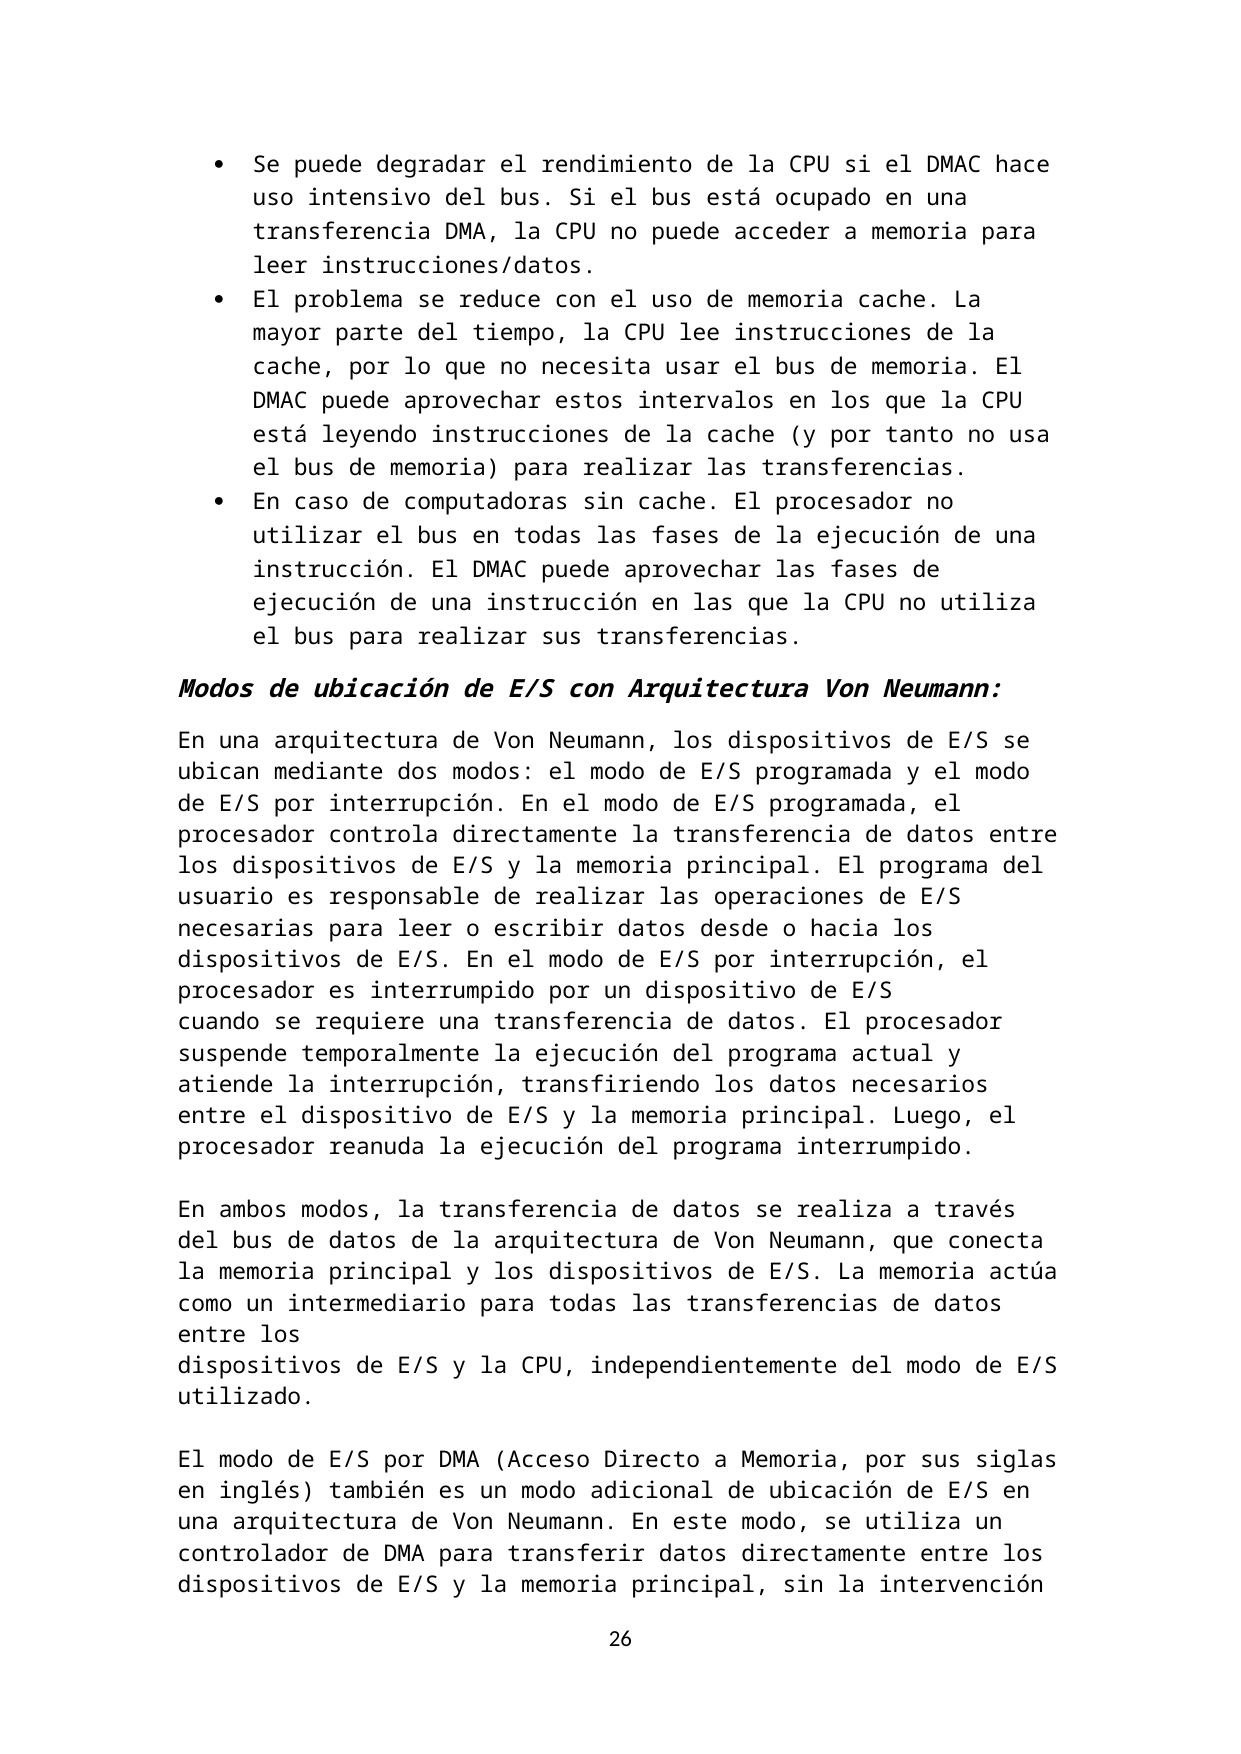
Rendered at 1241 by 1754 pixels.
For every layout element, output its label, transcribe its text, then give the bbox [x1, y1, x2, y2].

list En caso de computadoras sin cache. El procesador no utilizar el bus en todas las fases de la ejecución de una instrucción. El DMAC puede aprovechar las fases de ejecución de una instrucción en las que la CPU no utiliza el bus para realizar sus transferencias. [215, 485, 1063, 651]
text cuando se requiere una transferencia de datos. El procesador suspende temporalmente la ejecución del programa actual y atiende la interrupción, transfiriendo los datos necesarios entre el dispositivo de E/S y la memoria principal. Luego, el procesador reanuda la ejecución del programa interrumpido. [177, 1005, 1063, 1161]
text En ambos modos, la transferencia de datos se realiza a través del bus de datos de la arquitectura de Von Neumann, que conecta la memoria principal y los dispositivos de E/S. La memoria actúa como un intermediario para todas las transferencias de datos entre los [177, 1193, 1063, 1349]
list Se puede degradar el rendimiento de la CPU si el DMAC hace uso intensivo del bus. Si el bus está ocupado en una transferencia DMA, la CPU no puede acceder a memoria para leer instrucciones/datos. [215, 148, 1063, 280]
text En una arquitectura de Von Neumann, los dispositivos de E/S se ubican mediante dos modos: el modo de E/S programada y el modo de E/S por interrupción. En el modo de E/S programada, el procesador controla directamente la transferencia de datos entre los dispositivos de E/S y la memoria principal. El programa del usuario es responsable de realizar las operaciones de E/S necesarias para leer o escribir datos desde o hacia los dispositivos de E/S. En el modo de E/S por interrupción, el procesador es interrumpido por un dispositivo de E/S [177, 724, 1063, 1005]
text Modos de ubicación de E/S con Arquitectura Von Neumann: [177, 671, 1063, 704]
text dispositivos de E/S y la CPU, independientemente del modo de E/S utilizado. [177, 1349, 1063, 1411]
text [177, 1443, 1063, 1599]
list El problema se reduce con el uso de memoria cache. La mayor parte del tiempo, la CPU lee instrucciones de la cache, por lo que no necesita usar el bus de memoria. El DMAC puede aprovechar estos intervalos en los que la CPU está leyendo instrucciones de la cache (y por tanto no usa el bus de memoria) para realizar las transferencias. [215, 283, 1063, 483]
